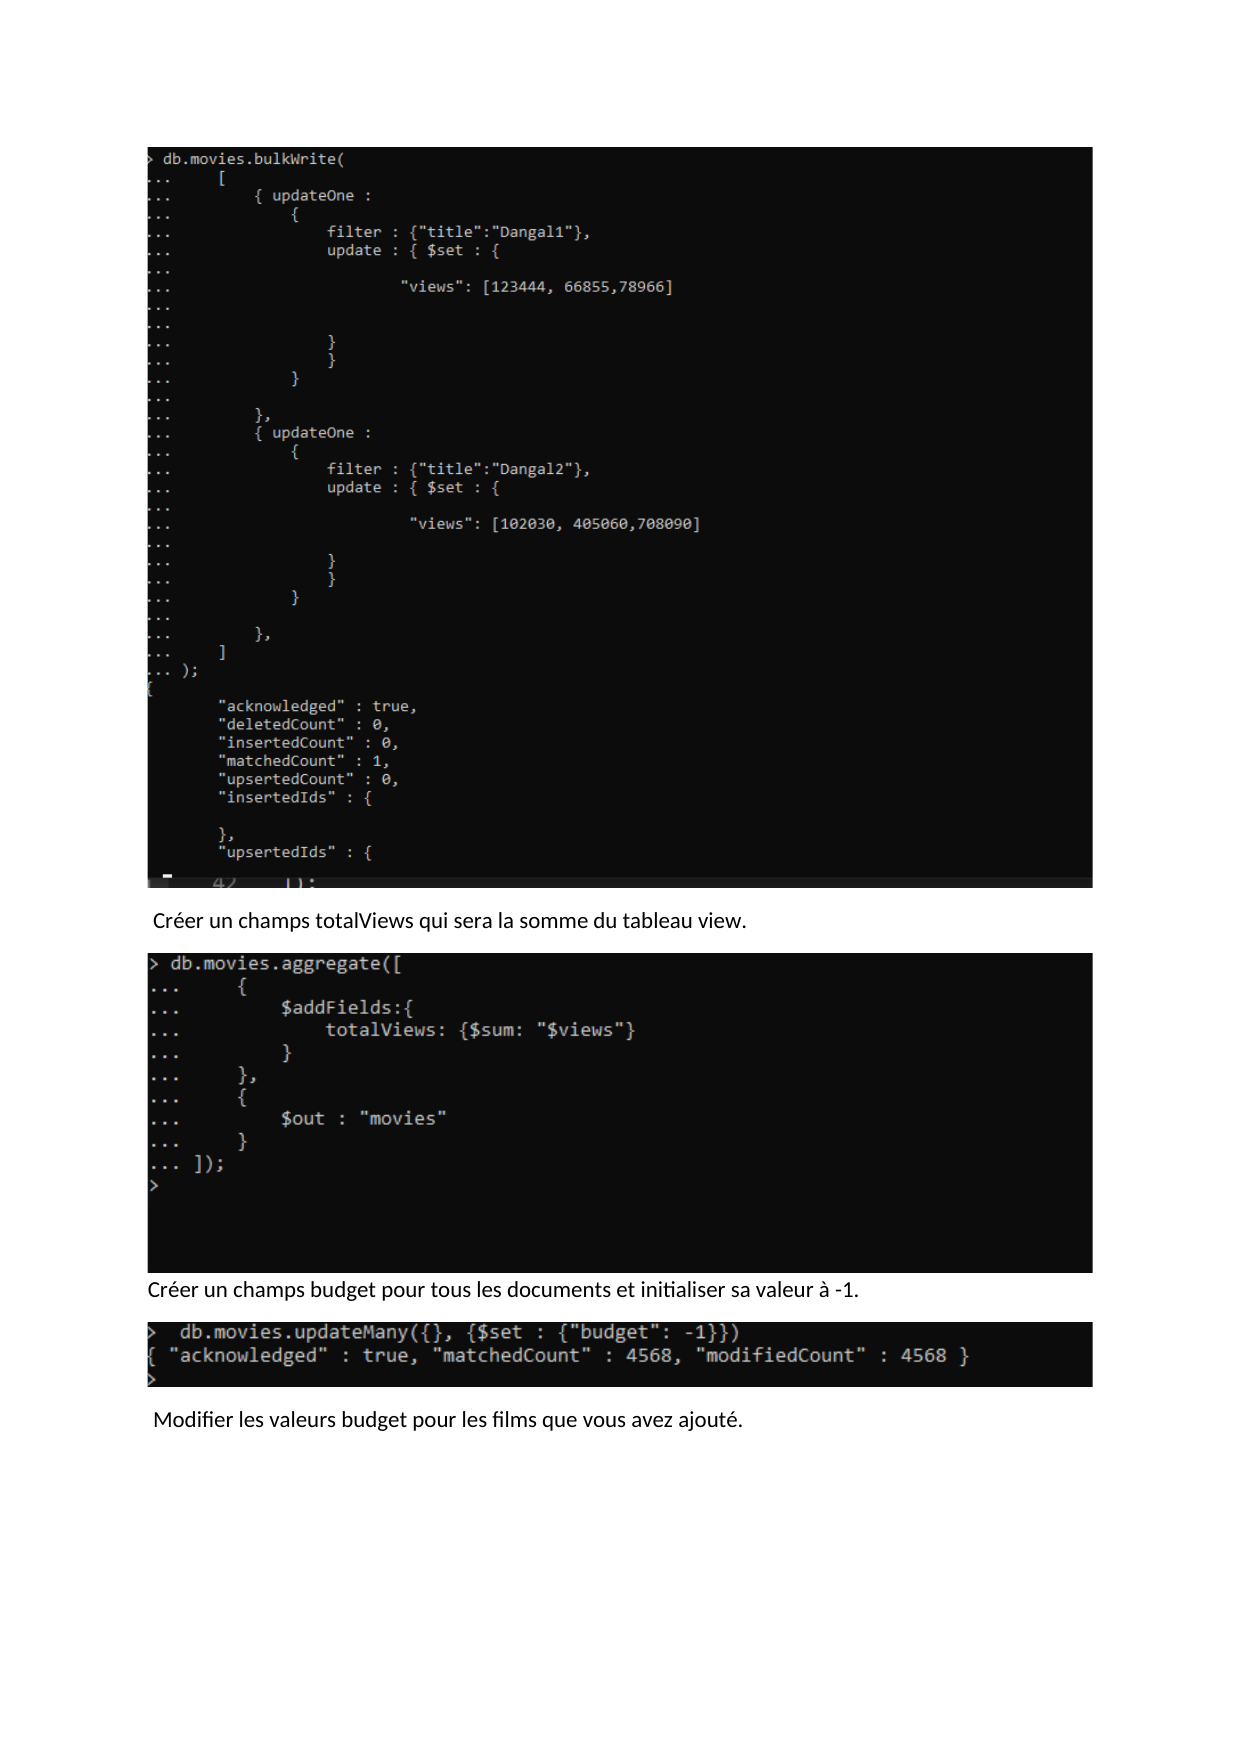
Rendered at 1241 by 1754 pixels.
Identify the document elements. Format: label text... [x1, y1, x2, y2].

text Créer un champs budget pour tous les documents et initialiser sa valeur à -1. [148, 1273, 1093, 1303]
picture [147, 953, 1093, 1273]
picture [147, 147, 1093, 888]
picture [147, 1322, 1093, 1387]
text Modifier les valeurs budget pour les films que vous avez ajouté. [148, 1405, 1093, 1433]
text Créer un champs totalViews qui sera la somme du tableau view. [148, 907, 1093, 934]
